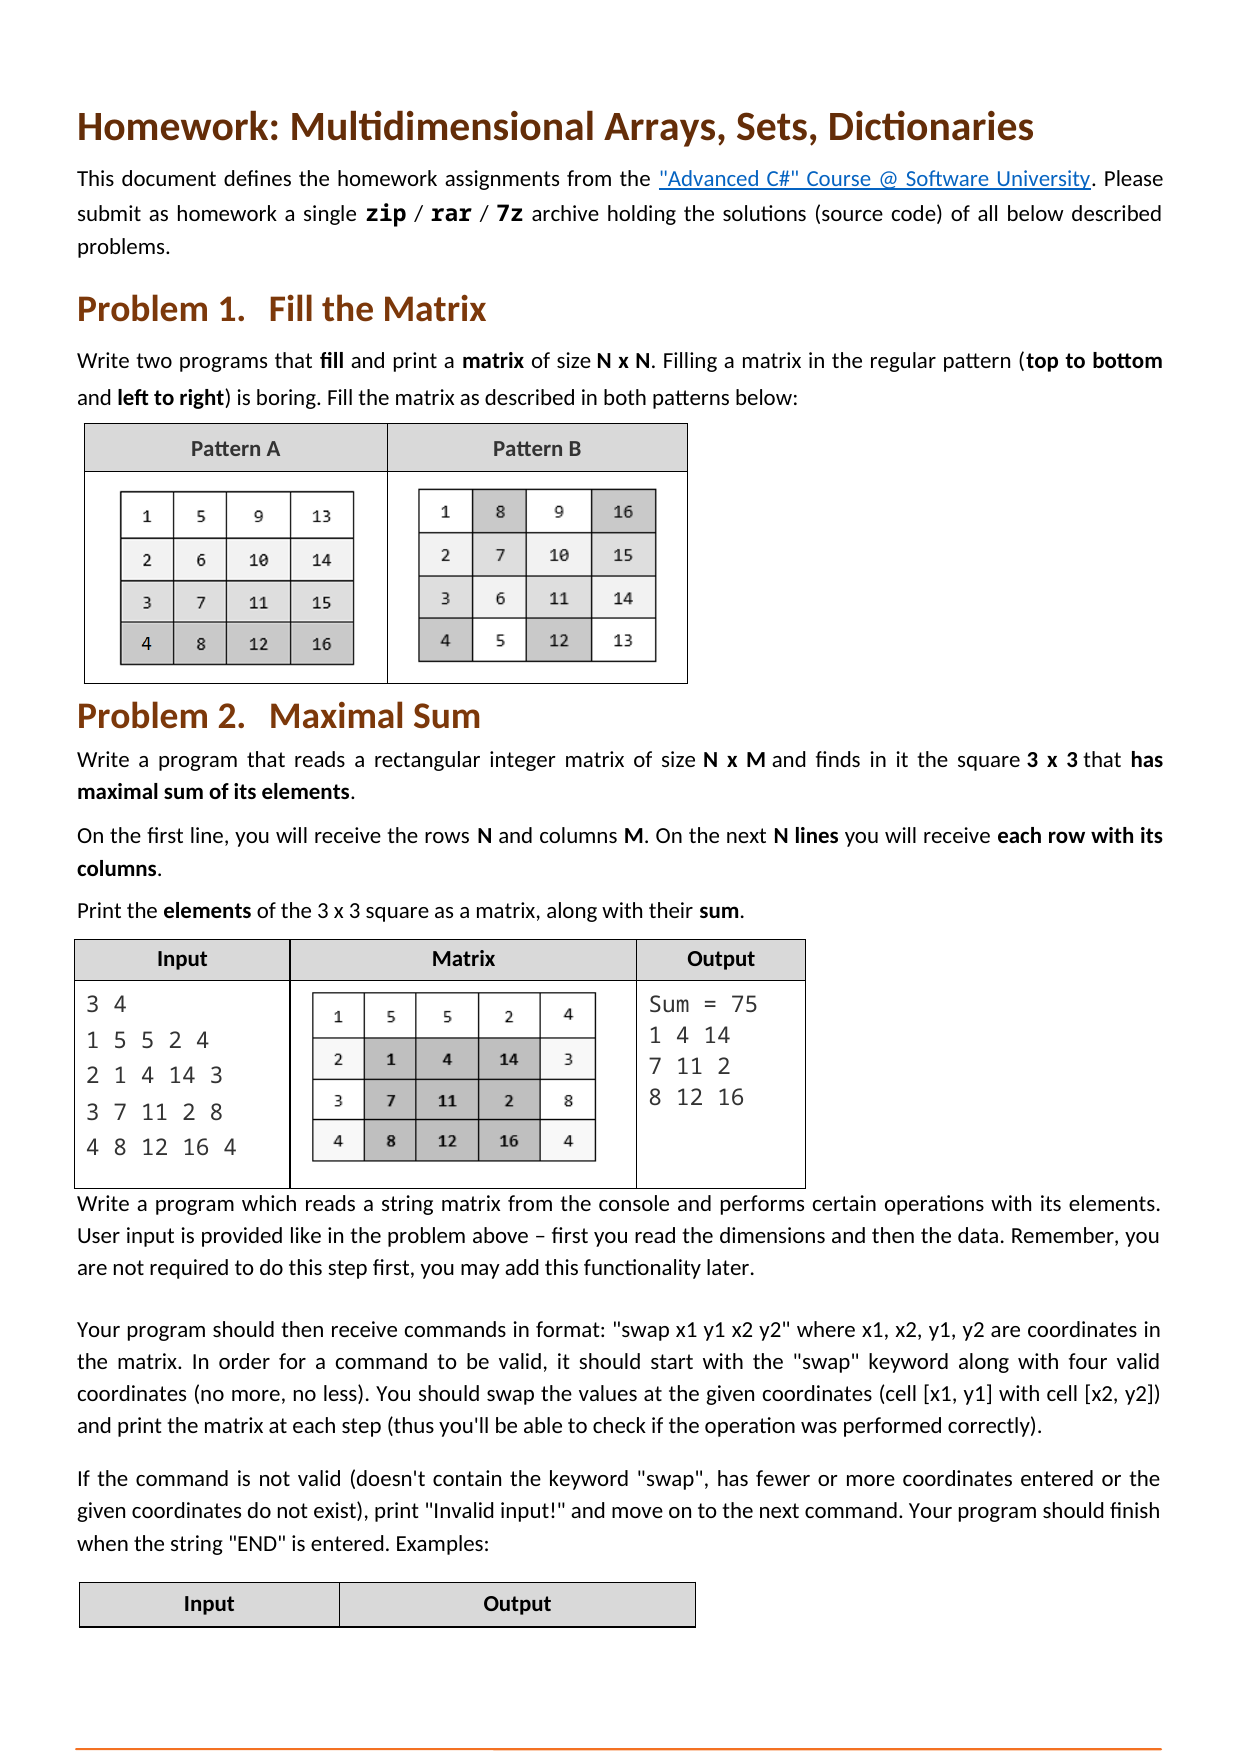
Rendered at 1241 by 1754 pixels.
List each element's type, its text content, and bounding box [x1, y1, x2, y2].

picture [408, 481, 667, 674]
table_header Input [80, 1583, 339, 1626]
subtitle Maximal Sum [77, 692, 1163, 738]
table_cell Sum = 75 1 4 14 7 11 2 8 12 16 [637, 981, 805, 1188]
table_cell [291, 981, 636, 1188]
table_header Output [340, 1583, 695, 1626]
picture [111, 483, 361, 672]
table_header Matrix [291, 940, 636, 980]
subtitle Fill the Matrix [77, 285, 1163, 331]
table_header Output [637, 940, 805, 980]
text This document defines the homework assignments from the "Advanced C#" Course @ Software University. Please submit as homework a single zip / rar / 7z archive holding the solutions (source code) of all below described problems. [77, 164, 1163, 260]
text Your program should then receive commands in format: "swap x1 y1 x2 y2" where x1, x2, y1, y2 are coordinates in the matrix. In order for a command to be valid, it should start with the "swap" keyword along with four valid coordinates (no more, no less). You should swap the values at the given coordinates (cell [x1, y1] with cell [x2, y2]) and print the matrix at each step (thus you'll be able to check if the operation was performed correctly). [77, 1315, 1163, 1439]
text On the first line, you will receive the rows N and columns M. On the next N lines you will receive each row with its columns. [77, 822, 1163, 882]
picture [301, 981, 609, 1178]
table_header Input [75, 940, 289, 980]
text Write a program that reads a rectangular integer matrix of size N x M and finds in it the square 3 x 3 that has maximal sum of its elements. [77, 745, 1163, 805]
table_cell [85, 472, 387, 683]
subtitle Homework: Multidimensional Arrays, Sets, Dictionaries [77, 99, 1163, 150]
table_header Pattern B [388, 424, 687, 471]
table_cell 3 4 1 5 5 2 4 2 1 4 14 3 3 7 11 2 8 4 8 12 16 4 [75, 981, 289, 1188]
table_cell [388, 472, 687, 683]
table_header Pattern A [85, 424, 387, 471]
text Write a program which reads a string matrix from the console and performs certain operations with its elements. User input is provided like in the problem above – first you read the dimensions and then the data. Remember, you are not required to do this step first, you may add this functionality later. [77, 1189, 1163, 1281]
text Write two programs that fill and print a matrix of size N x N. Filling a matrix in the regular pattern (top to bottom and left to right) is boring. Fill the matrix as described in both patterns below: [77, 338, 1163, 411]
text Print the elements of the 3 x 3 square as a matrix, along with their sum. [77, 896, 1163, 924]
text If the command is not valid (doesn't contain the keyword "swap", has fewer or more coordinates entered or the given coordinates do not exist), print "Invalid input!" and move on to the next command. Your program should finish when the string "END" is entered. Examples: [77, 1464, 1163, 1557]
